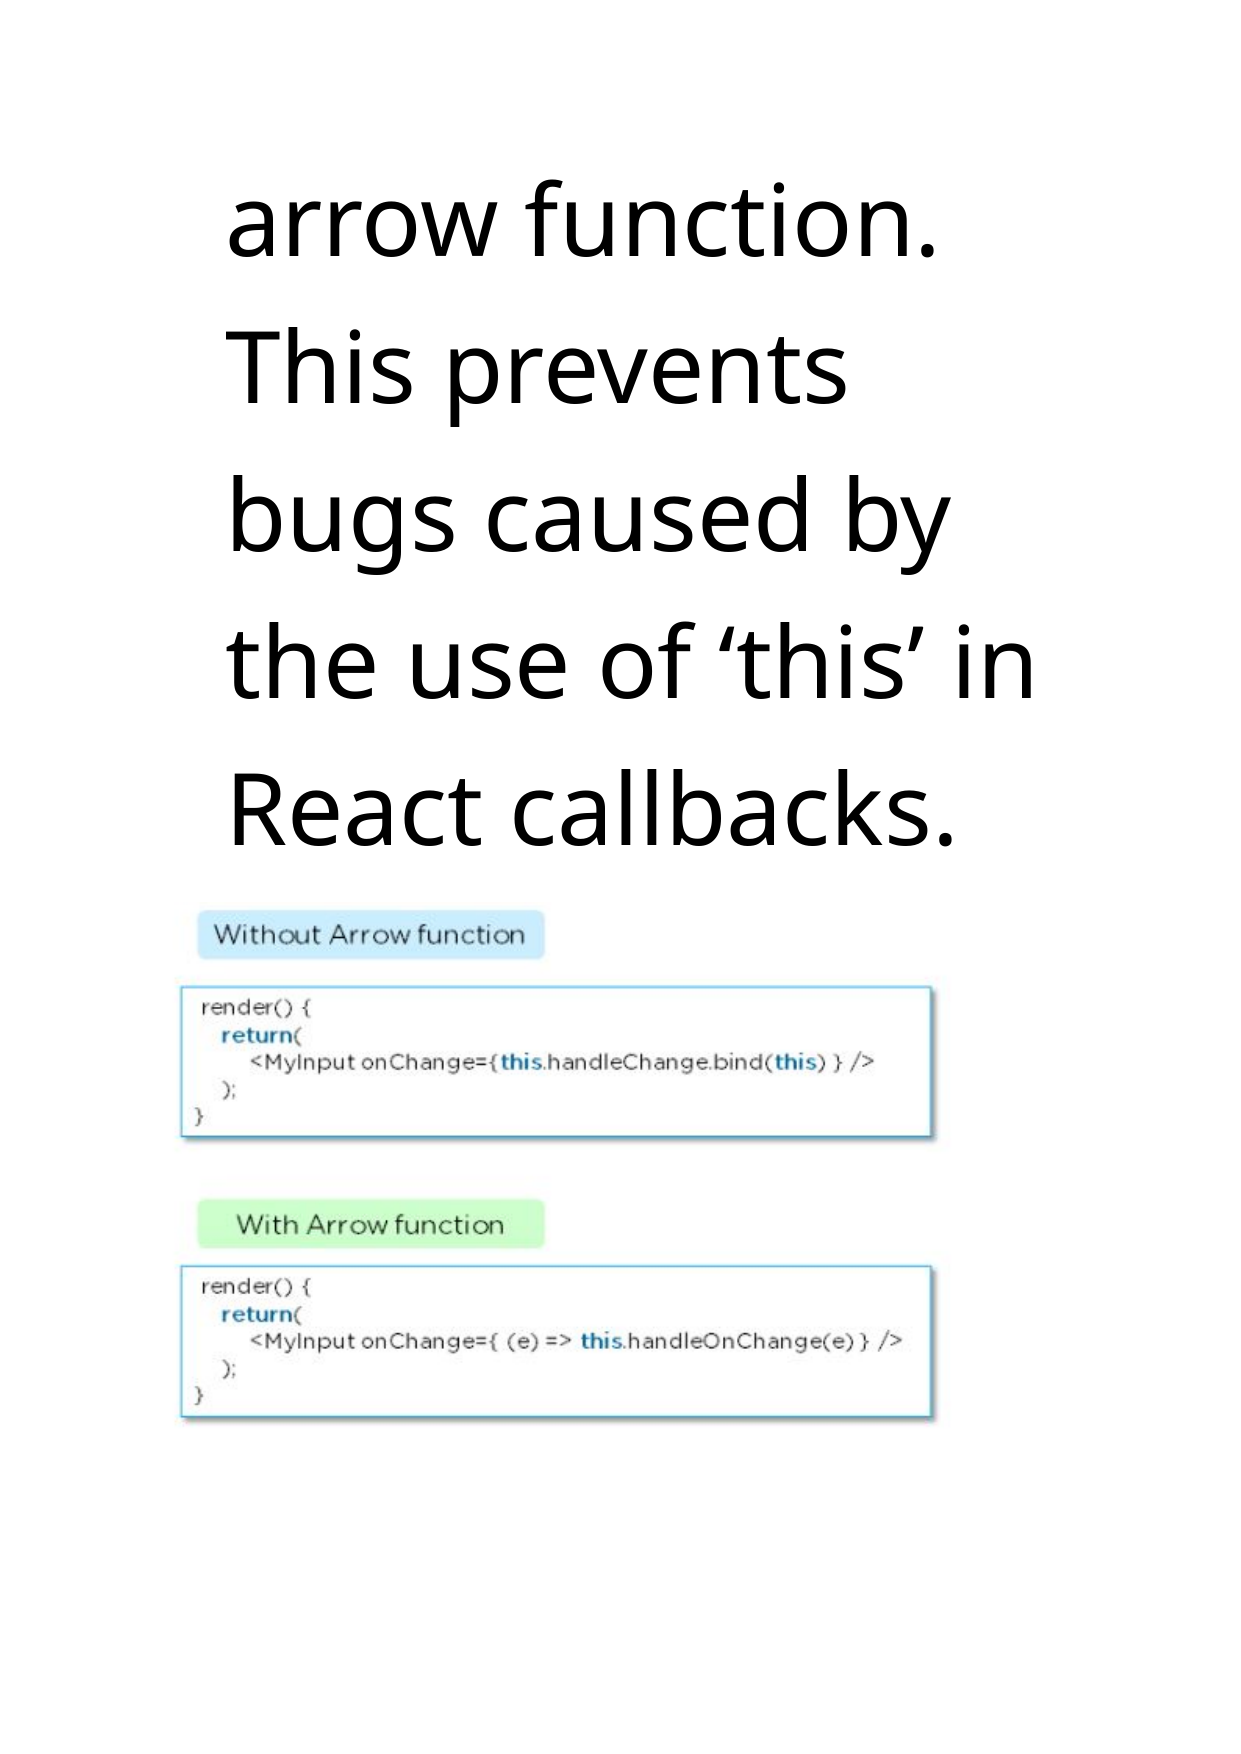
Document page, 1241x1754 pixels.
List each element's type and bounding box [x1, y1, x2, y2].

list [187, 150, 1090, 874]
picture [150, 902, 958, 1435]
